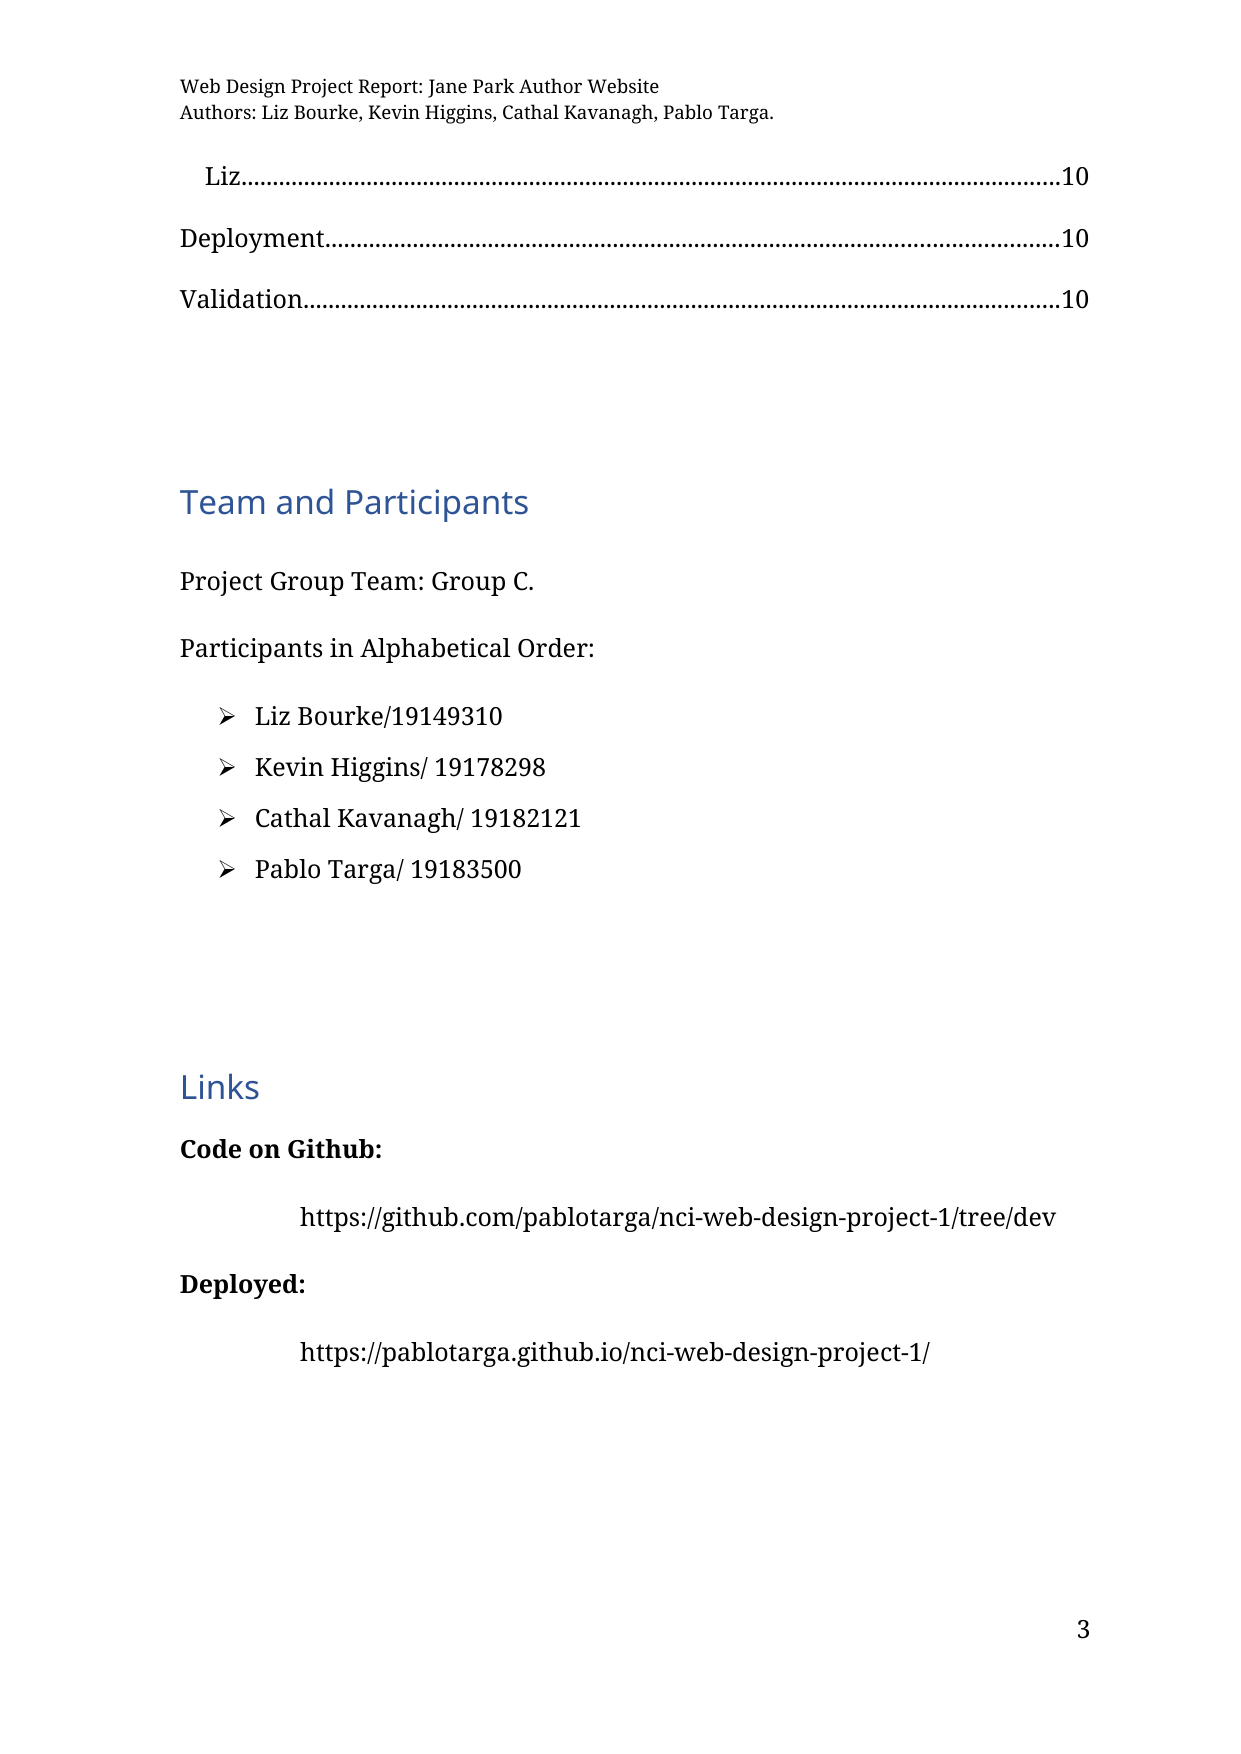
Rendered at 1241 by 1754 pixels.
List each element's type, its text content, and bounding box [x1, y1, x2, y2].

text https://github.com/pablotarga/nci-web-design-project-1/tree/dev [150, 1199, 1090, 1233]
text Deployed: [150, 1267, 1090, 1301]
list Kevin Higgins/ 19178298 [217, 750, 1090, 784]
list Liz Bourke/19149310 [217, 699, 1090, 733]
text Participants in Alphabetical Order: [150, 631, 1090, 665]
list Pablo Targa/ 19183500 [217, 852, 1090, 886]
text Project Group Team: Group C. [150, 563, 1090, 597]
list Cathal Kavanagh/ 19182121 [217, 801, 1090, 835]
text https://pablotarga.github.io/nci-web-design-project-1/ [150, 1335, 1090, 1369]
text Team and Participants [150, 479, 1090, 524]
subtitle Links [150, 1063, 1090, 1109]
text Code on Github: [150, 1132, 1090, 1166]
